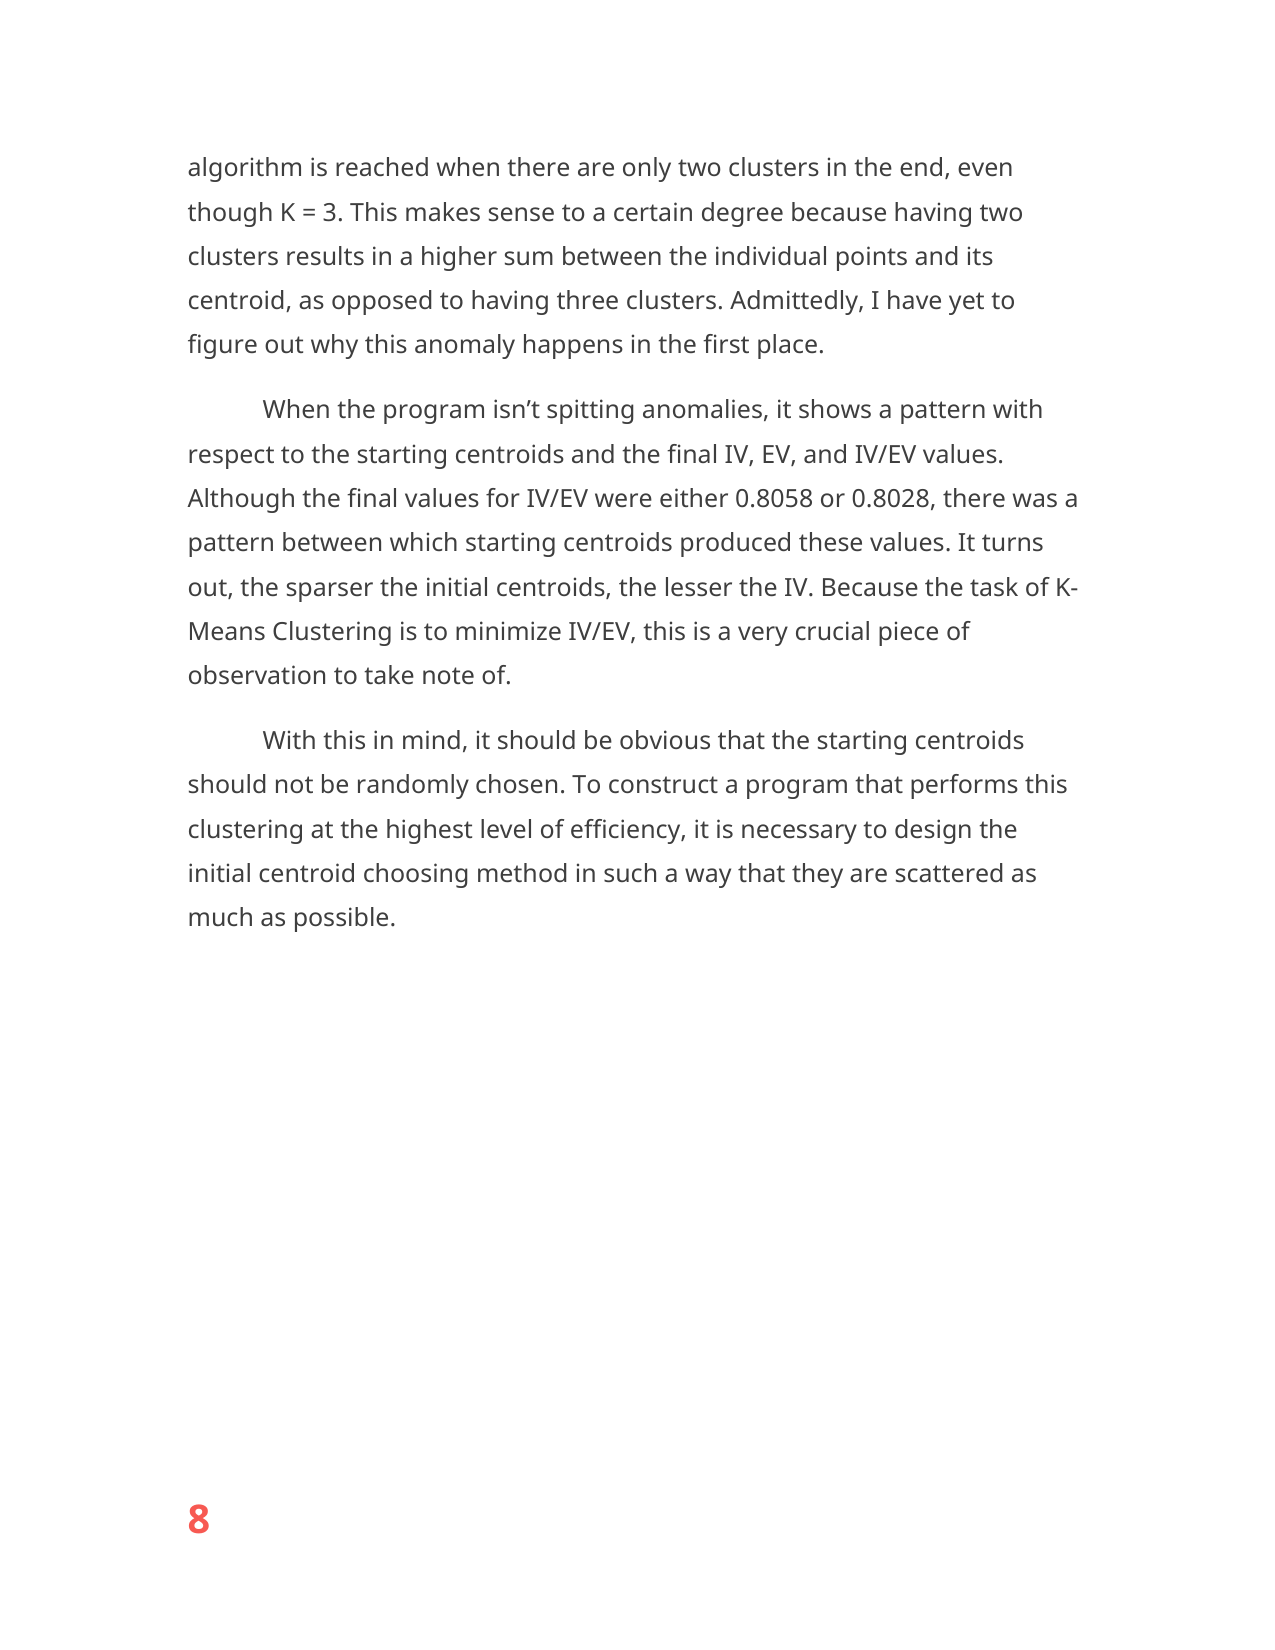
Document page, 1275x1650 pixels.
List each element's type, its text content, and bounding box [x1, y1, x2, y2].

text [187, 150, 1087, 361]
text With this in mind, it should be obvious that the starting centroids should not be randomly chosen. To construct a program that performs this clustering at the highest level of efficiency, it is necessary to design the initial centroid choosing method in such a way that they are scattered as much as possible. [187, 723, 1087, 934]
text When the program isn’t spitting anomalies, it shows a pattern with respect to the starting centroids and the final IV, EV, and IV/EV values. Although the final values for IV/EV were either 0.8058 or 0.8028, there was a pattern between which starting centroids produced these values. It turns out, the sparser the initial centroids, the lesser the IV. Because the task of K-Means Clustering is to minimize IV/EV, this is a very crucial piece of observation to take note of. [187, 392, 1087, 692]
